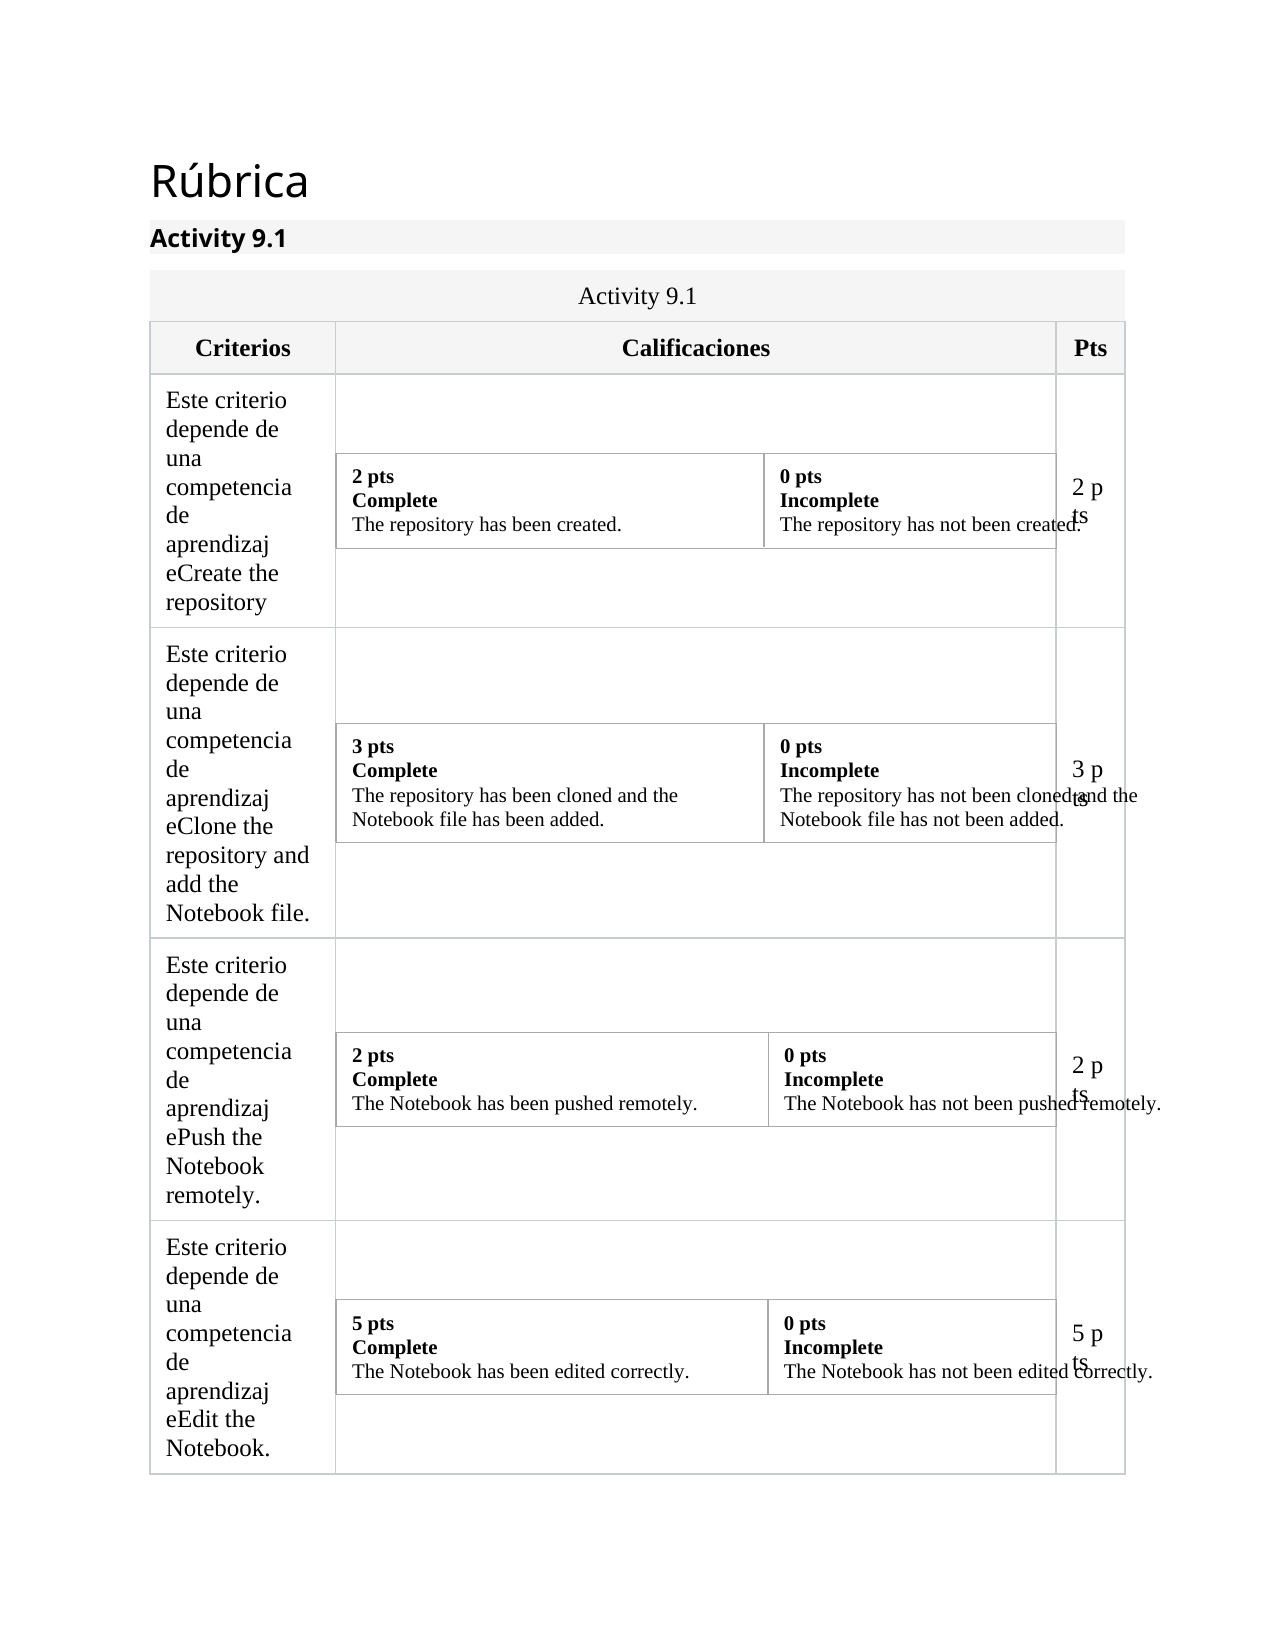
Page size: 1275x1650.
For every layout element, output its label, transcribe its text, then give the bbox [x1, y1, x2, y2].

table_cell [337, 1300, 767, 1394]
text Rúbrica [150, 150, 1125, 211]
table_cell Pts [1057, 322, 1124, 373]
table_cell Calificaciones [336, 322, 1055, 373]
table_cell [769, 1033, 1055, 1126]
text Activity 9.1 [150, 220, 1125, 254]
table_cell 2 pts [1057, 939, 1124, 1219]
table_cell [336, 843, 1055, 937]
table_header Activity 9.1 [150, 270, 1125, 321]
table_cell [336, 375, 1055, 453]
table_cell 5 pts [1057, 1221, 1124, 1473]
table_cell Este criterio depende de una competencia de aprendizajeClone the repository and add the Notebook file. [151, 628, 335, 937]
table_cell [336, 549, 1055, 626]
table_cell [336, 1221, 1055, 1299]
table_cell [337, 1033, 768, 1126]
table_cell Este criterio depende de una competencia de aprendizajeEdit the Notebook. [151, 1221, 335, 1473]
table_cell [336, 628, 1055, 723]
table_cell [769, 1300, 1055, 1394]
table_cell [336, 939, 1055, 1032]
table_cell [337, 454, 1055, 548]
table_cell [765, 724, 1055, 842]
table_cell Este criterio depende de una competencia de aprendizajePush the Notebook remotely. [151, 939, 335, 1219]
table_cell 2 pts [1057, 375, 1124, 626]
table_cell [337, 724, 763, 842]
table_cell [336, 1395, 1055, 1473]
table_cell 3 pts [1057, 628, 1124, 937]
table_cell Este criterio depende de una competencia de aprendizajeCreate the repository [151, 375, 335, 626]
table_cell Criterios [151, 322, 335, 373]
table_cell [336, 1127, 1055, 1219]
